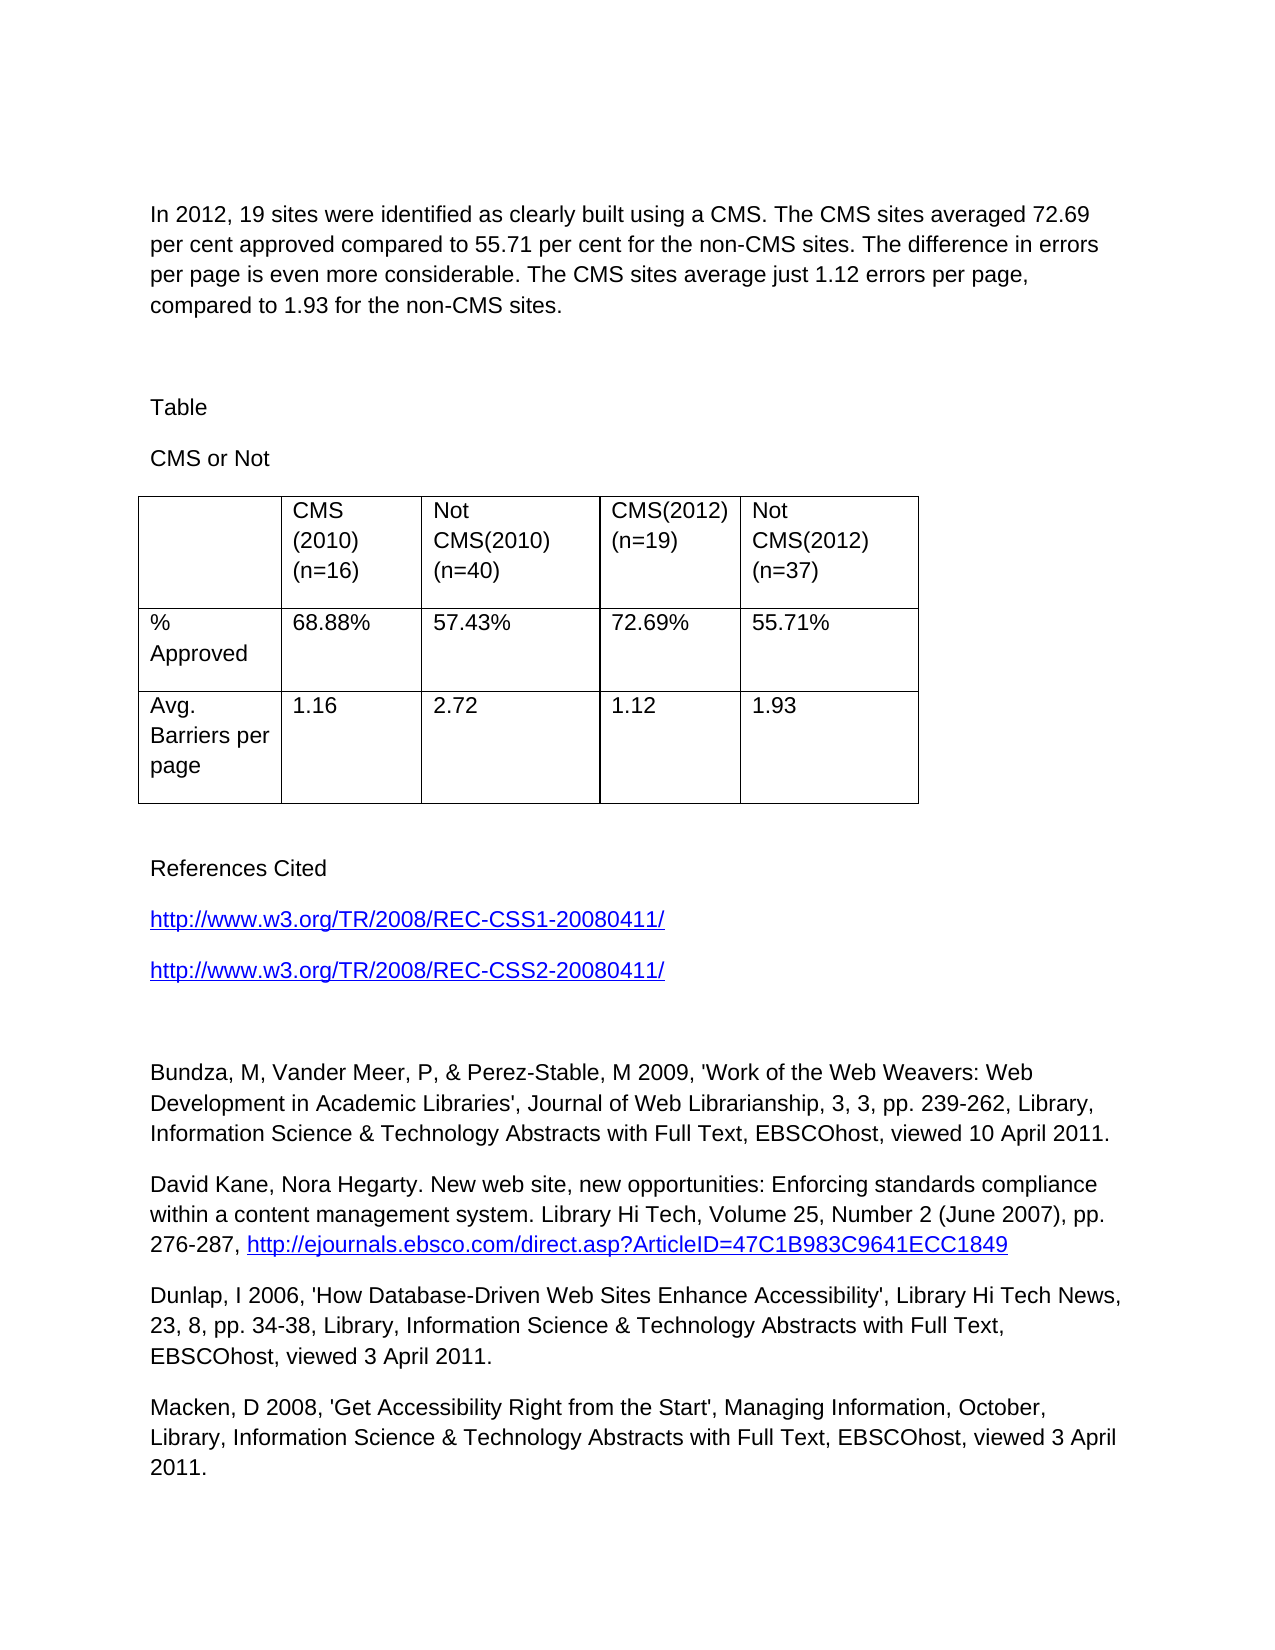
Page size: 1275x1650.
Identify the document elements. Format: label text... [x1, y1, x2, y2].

table_cell 1.12 [601, 692, 740, 803]
table_cell 2.72 [422, 692, 599, 803]
text Bundza, M, Vander Meer, P, & Perez-Stable, M 2009, 'Work of the Web Weavers: Web Development in Academic Libraries', Journal of Web Librarianship, 3, 3, pp. 239-262, Library, Information Science & Technology Abstracts with Full Text, EBSCOhost, viewed 10 April 2011. [150, 1059, 1125, 1146]
text http://www.w3.org/TR/2008/REC-CSS2-20080411/ [150, 957, 1125, 984]
table_cell 72.69% [601, 609, 740, 691]
text Table [150, 394, 1125, 420]
text http://www.w3.org/TR/2008/REC-CSS1-20080411/ [150, 906, 1125, 933]
table_cell % Approved [139, 609, 281, 691]
text CMS or Not [150, 445, 1125, 471]
table_header CMS(2012) (n=19) [601, 497, 740, 608]
table_header [139, 497, 281, 608]
table_header Not CMS(2010) (n=40) [422, 497, 599, 608]
table_header CMS (2010) (n=16) [282, 497, 421, 608]
table_cell 57.43% [422, 609, 599, 691]
table_cell 68.88% [282, 609, 421, 691]
table_cell 1.93 [741, 692, 918, 803]
text David Kane, Nora Hegarty. New web site, new opportunities: Enforcing standards compliance within a content management system. Library Hi Tech, Volume 25, Number 2 (June 2007), pp. 276-287, http://ejournals.ebsco.com/direct.asp?ArticleID=47C1B983C9641ECC1849 [150, 1171, 1125, 1258]
table_header Not CMS(2012) (n=37) [741, 497, 918, 608]
table_cell 55.71% [741, 609, 918, 691]
text Macken, D 2008, 'Get Accessibility Right from the Start', Managing Information, October, Library, Information Science & Technology Abstracts with Full Text, EBSCOhost, viewed 3 April 2011. [150, 1394, 1125, 1481]
table_cell Avg. Barriers per page [139, 692, 281, 803]
text In 2012, 19 sites were identified as clearly built using a CMS. The CMS sites averaged 72.69 per cent approved compared to 55.71 per cent for the non-CMS sites. The difference in errors per page is even more considerable. The CMS sites average just 1.12 errors per page, compared to 1.93 for the non-CMS sites. [150, 201, 1125, 318]
text Dunlap, I 2006, 'How Database-Driven Web Sites Enhance Accessibility', Library Hi Tech News, 23, 8, pp. 34-38, Library, Information Science & Technology Abstracts with Full Text, EBSCOhost, viewed 3 April 2011. [150, 1282, 1125, 1369]
text References Cited [150, 855, 1125, 882]
table_cell 1.16 [282, 692, 421, 803]
